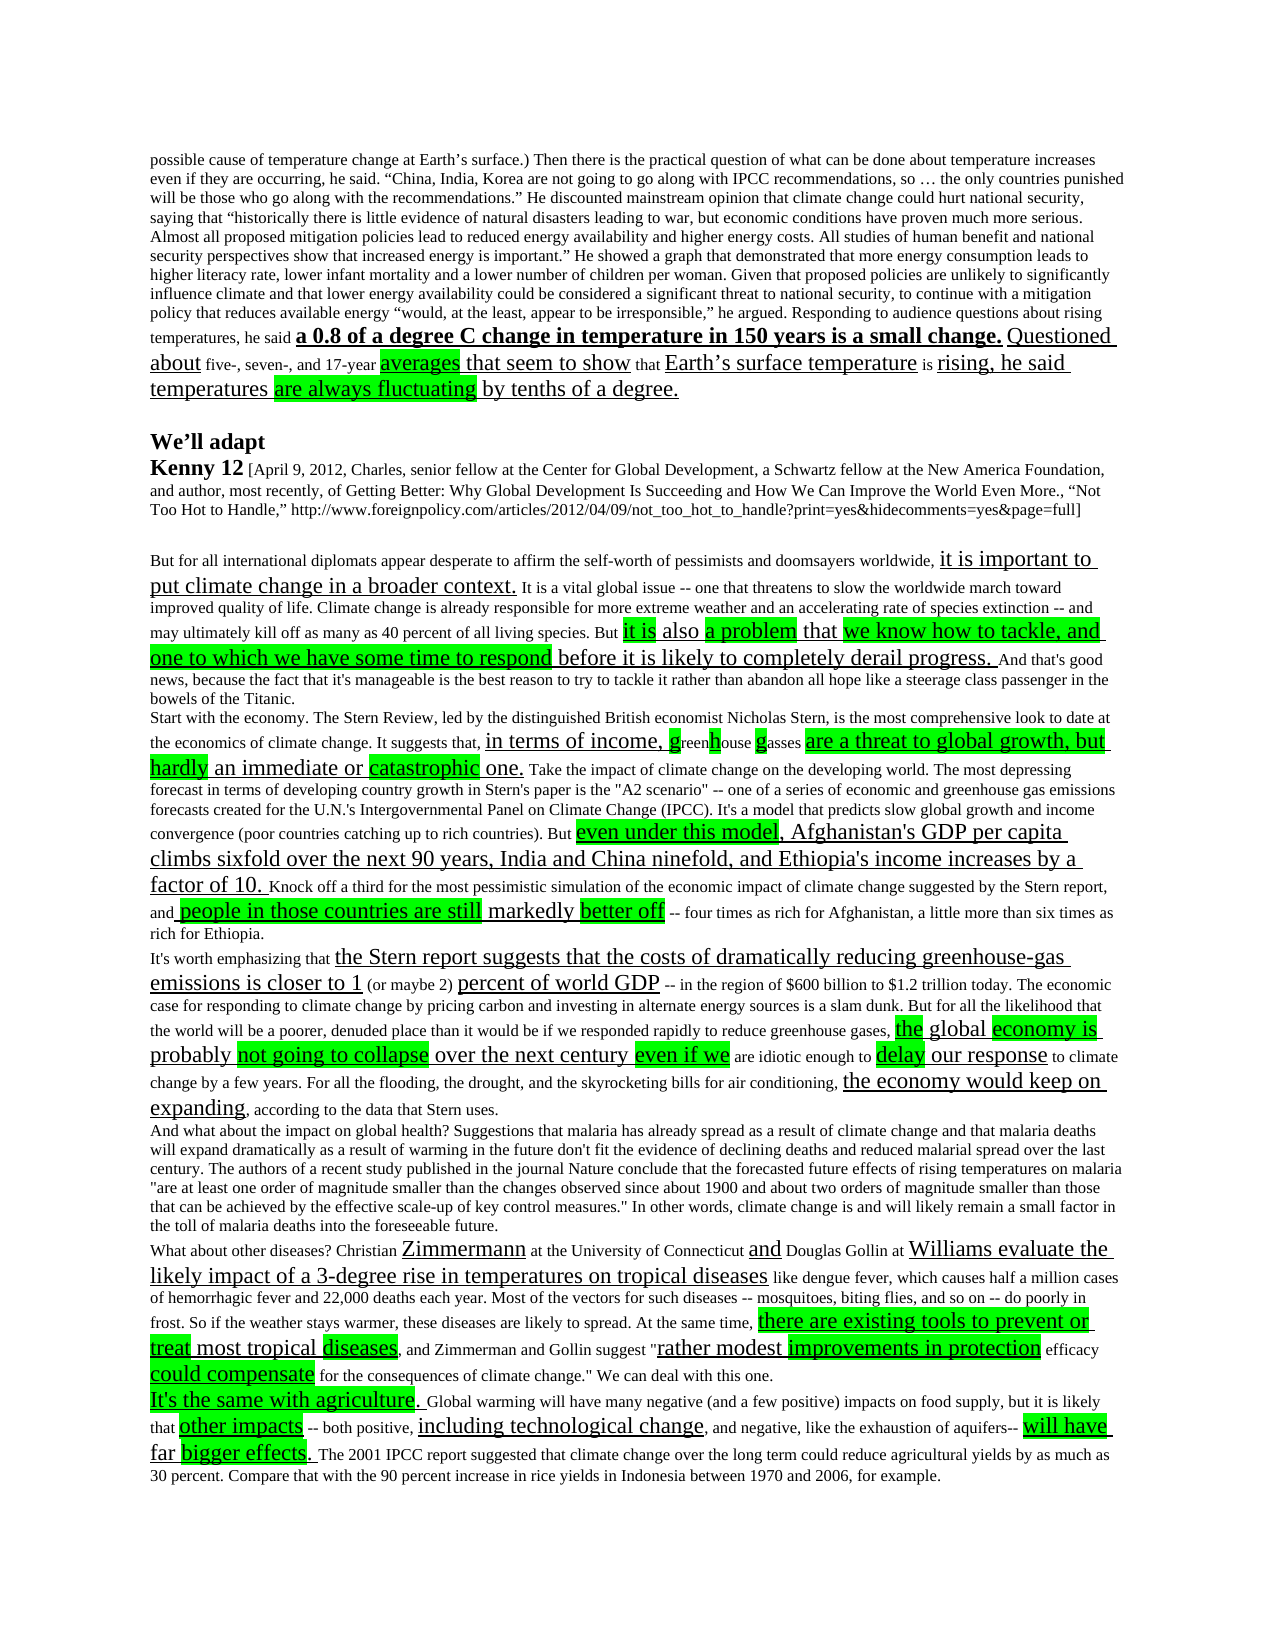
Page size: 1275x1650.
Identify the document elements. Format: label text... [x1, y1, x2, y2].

text Start with the economy. The Stern Review, led by the distinguished British economist Nicholas Stern, is the most comprehensive look to date at the economics of climate change. It suggests that, in terms of income, greenhouse gasses are a threat to global growth, but hardly an immediate or catastrophic one. Take the impact of climate change on the developing world. The most depressing forecast in terms of developing country growth in Stern's paper is the "A2 scenario" -- one of a series of economic and greenhouse gas emissions forecasts created for the U.N.'s Intergovernmental Panel on Climate Change (IPCC). It's a model that predicts slow global growth and income convergence (poor countries catching up to rich countries). But even under this model, Afghanistan's GDP per capita climbs sixfold over the next 90 years, India and China ninefold, and Ethiopia's income increases by a factor of 10. Knock off a third for the most pessimistic simulation of the economic impact of climate change suggested by the Stern report, and people in those countries are still markedly better off -- four times as rich for Afghanistan, a little more than six times as rich for Ethiopia. [150, 708, 1125, 943]
text But for all international diplomats appear desperate to affirm the self-worth of pessimists and doomsayers worldwide, it is important to put climate change in a broader context. It is a vital global issue -- one that threatens to slow the worldwide march toward improved quality of life. Climate change is already responsible for more extreme weather and an accelerating rate of species extinction -- and may ultimately kill off as many as 40 percent of all living species. But it is also a problem that we know how to tackle, and one to which we have some time to respond before it is likely to completely derail progress. And that's good news, because the fact that it's manageable is the best reason to try to tackle it rather than abandon all hope like a steerage class passenger in the bowels of the Titanic. [150, 545, 1125, 708]
text It's the same with agriculture. Global warming will have many negative (and a few positive) impacts on food supply, but it is likely that other impacts -- both positive, including technological change, and negative, like the exhaustion of aquifers-- will have far bigger effects. The 2001 IPCC report suggested that climate change over the long term could reduce agricultural yields by as much as 30 percent. Compare that with the 90 percent increase in rice yields in Indonesia between 1970 and 2006, for example. [150, 1386, 1125, 1484]
text We’ll adapt [150, 428, 1125, 454]
text Kenny 12 [April 9, 2012, Charles, senior fellow at the Center for Global Development, a Schwartz fellow at the New America Foundation, and author, most recently, of Getting Better: Why Global Development Is Succeeding and How We Can Improve the World Even More., “Not Too Hot to Handle,” http://www.foreignpolicy.com/articles/2012/04/09/not_too_hot_to_handle?print=yes&hidecomments=yes&page=full] [150, 454, 1125, 519]
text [150, 150, 1125, 402]
text It's worth emphasizing that the Stern report suggests that the costs of dramatically reducing greenhouse-gas emissions is closer to 1 (or maybe 2) percent of world GDP -- in the region of $600 billion to $1.2 trillion today. The economic case for responding to climate change by pricing carbon and investing in alternate energy sources is a slam dunk. But for all the likelihood that the world will be a poorer, denuded place than it would be if we responded rapidly to reduce greenhouse gases, the global economy is probably not going to collapse over the next century even if we are idiotic enough to delay our response to climate change by a few years. For all the flooding, the drought, and the skyrocketing bills for air conditioning, the economy would keep on expanding, according to the data that Stern uses. [150, 943, 1125, 1120]
text And what about the impact on global health? Suggestions that malaria has already spread as a result of climate change and that malaria deaths will expand dramatically as a result of warming in the future don't fit the evidence of declining deaths and reduced malarial spread over the last century. The authors of a recent study published in the journal Nature conclude that the forecasted future effects of rising temperatures on malaria "are at least one order of magnitude smaller than the changes observed since about 1900 and about two orders of magnitude smaller than those that can be achieved by the effective scale-up of key control measures." In other words, climate change is and will likely remain a small factor in the toll of malaria deaths into the foreseeable future. [150, 1120, 1125, 1235]
text What about other diseases? Christian Zimmermann at the University of Connecticut and Douglas Gollin at Williams evaluate the likely impact of a 3-degree rise in temperatures on tropical diseases like dengue fever, which causes half a million cases of hemorrhagic fever and 22,000 deaths each year. Most of the vectors for such diseases -- mosquitoes, biting flies, and so on -- do poorly in frost. So if the weather stays warmer, these diseases are likely to spread. At the same time, there are existing tools to prevent or treat most tropical diseases, and Zimmerman and Gollin suggest "rather modest improvements in protection efficacy could compensate for the consequences of climate change." We can deal with this one. [150, 1235, 1125, 1386]
